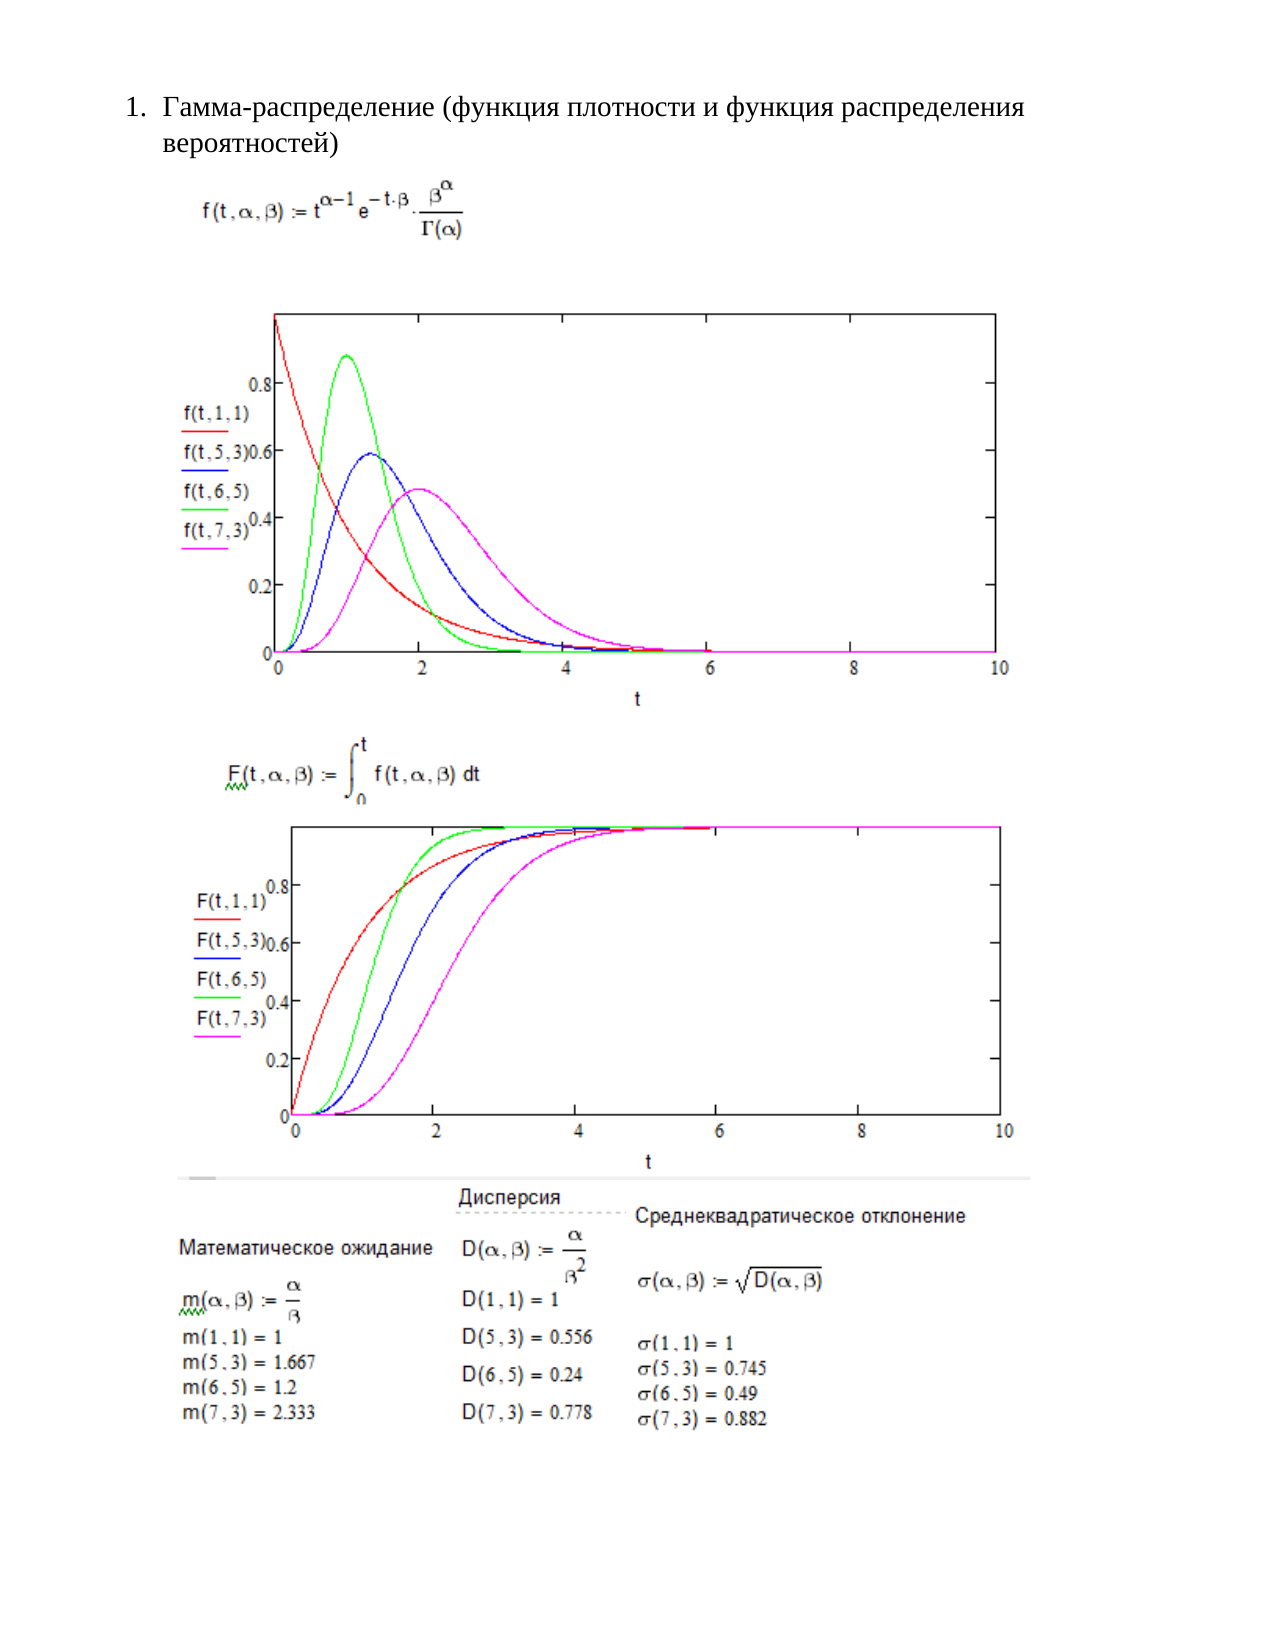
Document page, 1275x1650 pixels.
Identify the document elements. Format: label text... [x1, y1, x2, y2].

list Гамма-распределение (функция плотности и функция распределения вероятностей) [125, 89, 1186, 158]
picture [177, 176, 1031, 1180]
picture [162, 1184, 978, 1435]
